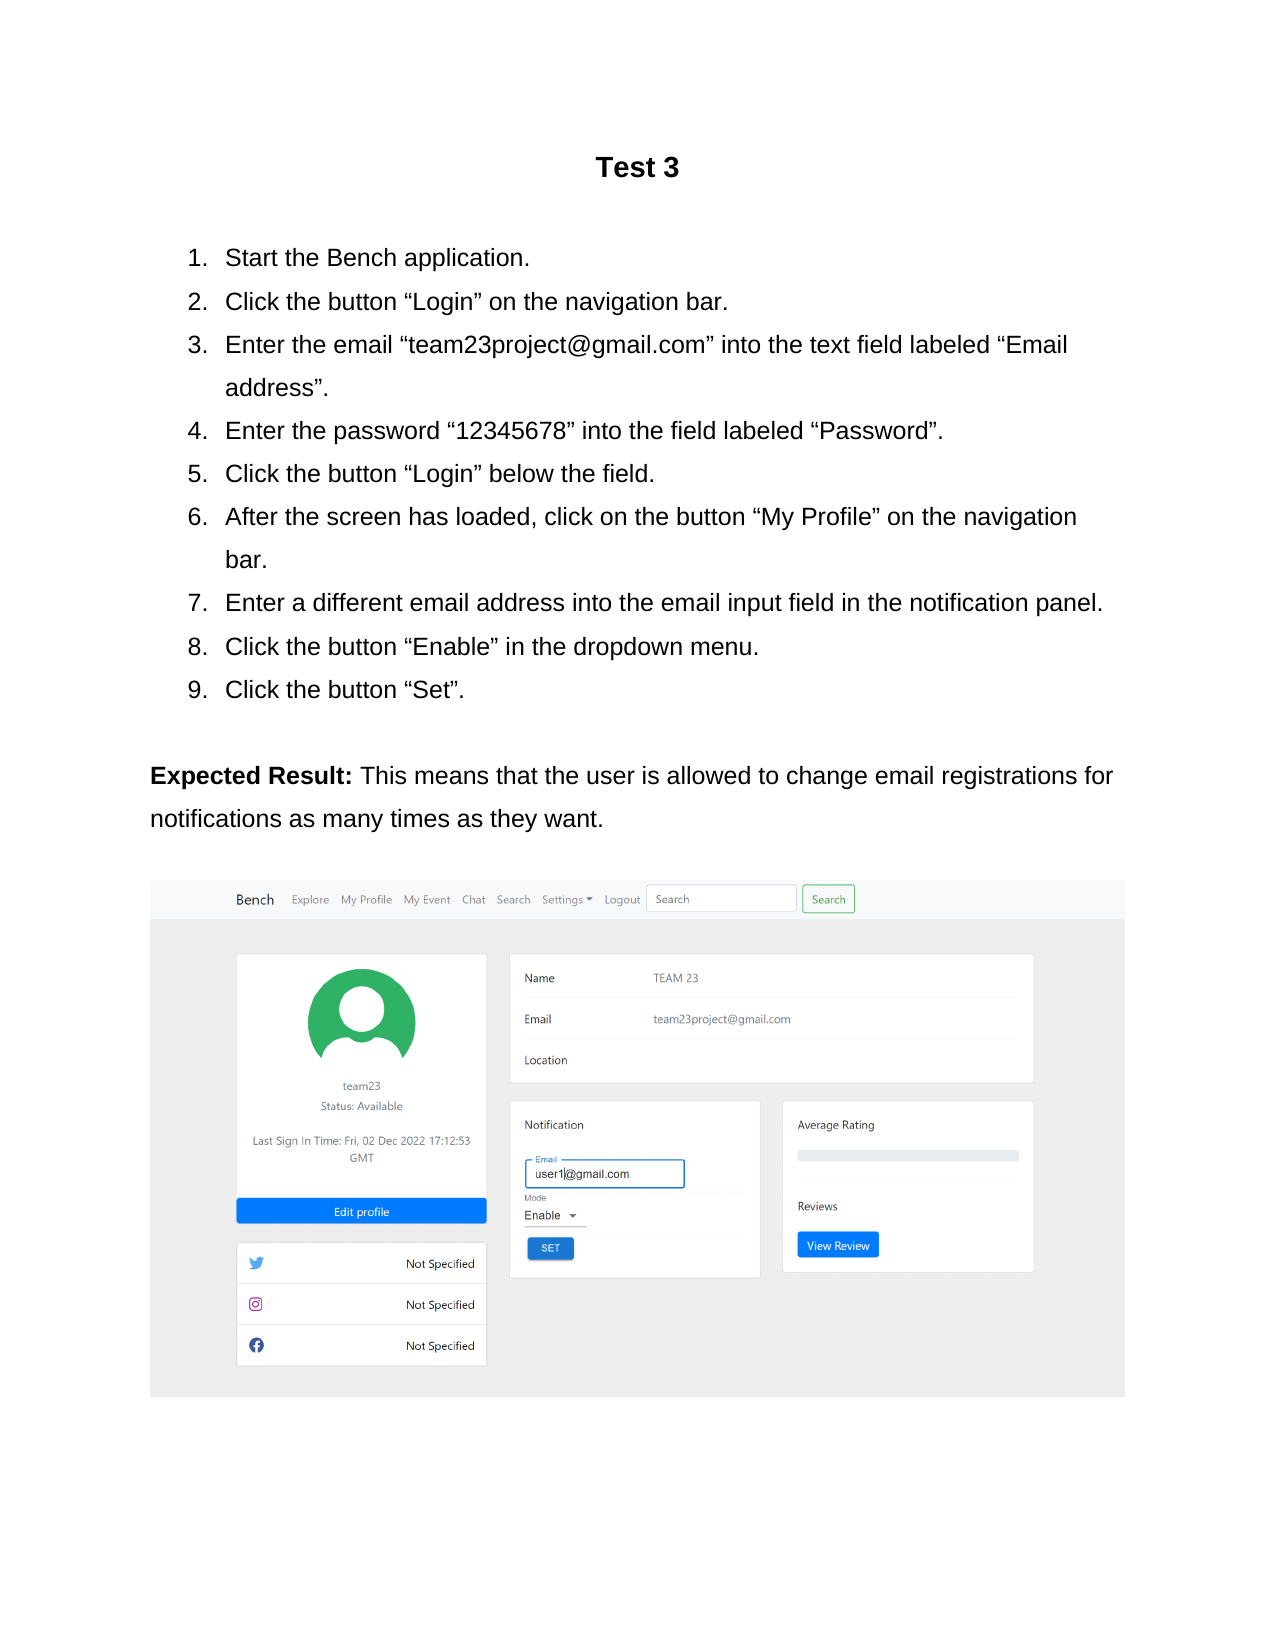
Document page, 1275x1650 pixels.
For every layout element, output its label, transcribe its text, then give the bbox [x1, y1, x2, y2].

list Enter the email “team23project@gmail.com” into the text field labeled “Email address”. [187, 330, 1125, 402]
list Enter the password “12345678” into the field labeled “Password”. [187, 416, 1125, 445]
list Enter a different email address into the email input field in the notification panel. [187, 588, 1125, 617]
list Start the Bench application. [187, 243, 1125, 272]
text Expected Result: This means that the user is allowed to change email registrations for notifications as many times as they want. [150, 761, 1125, 833]
list Click the button “Enable” in the dropdown menu. [187, 632, 1125, 660]
list Click the button “Login” on the navigation bar. [187, 287, 1125, 315]
list Click the button “Set”. [187, 675, 1125, 703]
list After the screen has loaded, click on the button “My Profile” on the navigation bar. [187, 502, 1125, 574]
text Test 3 [150, 150, 1125, 183]
picture [150, 880, 1125, 1397]
list Click the button “Login” below the field. [187, 459, 1125, 488]
